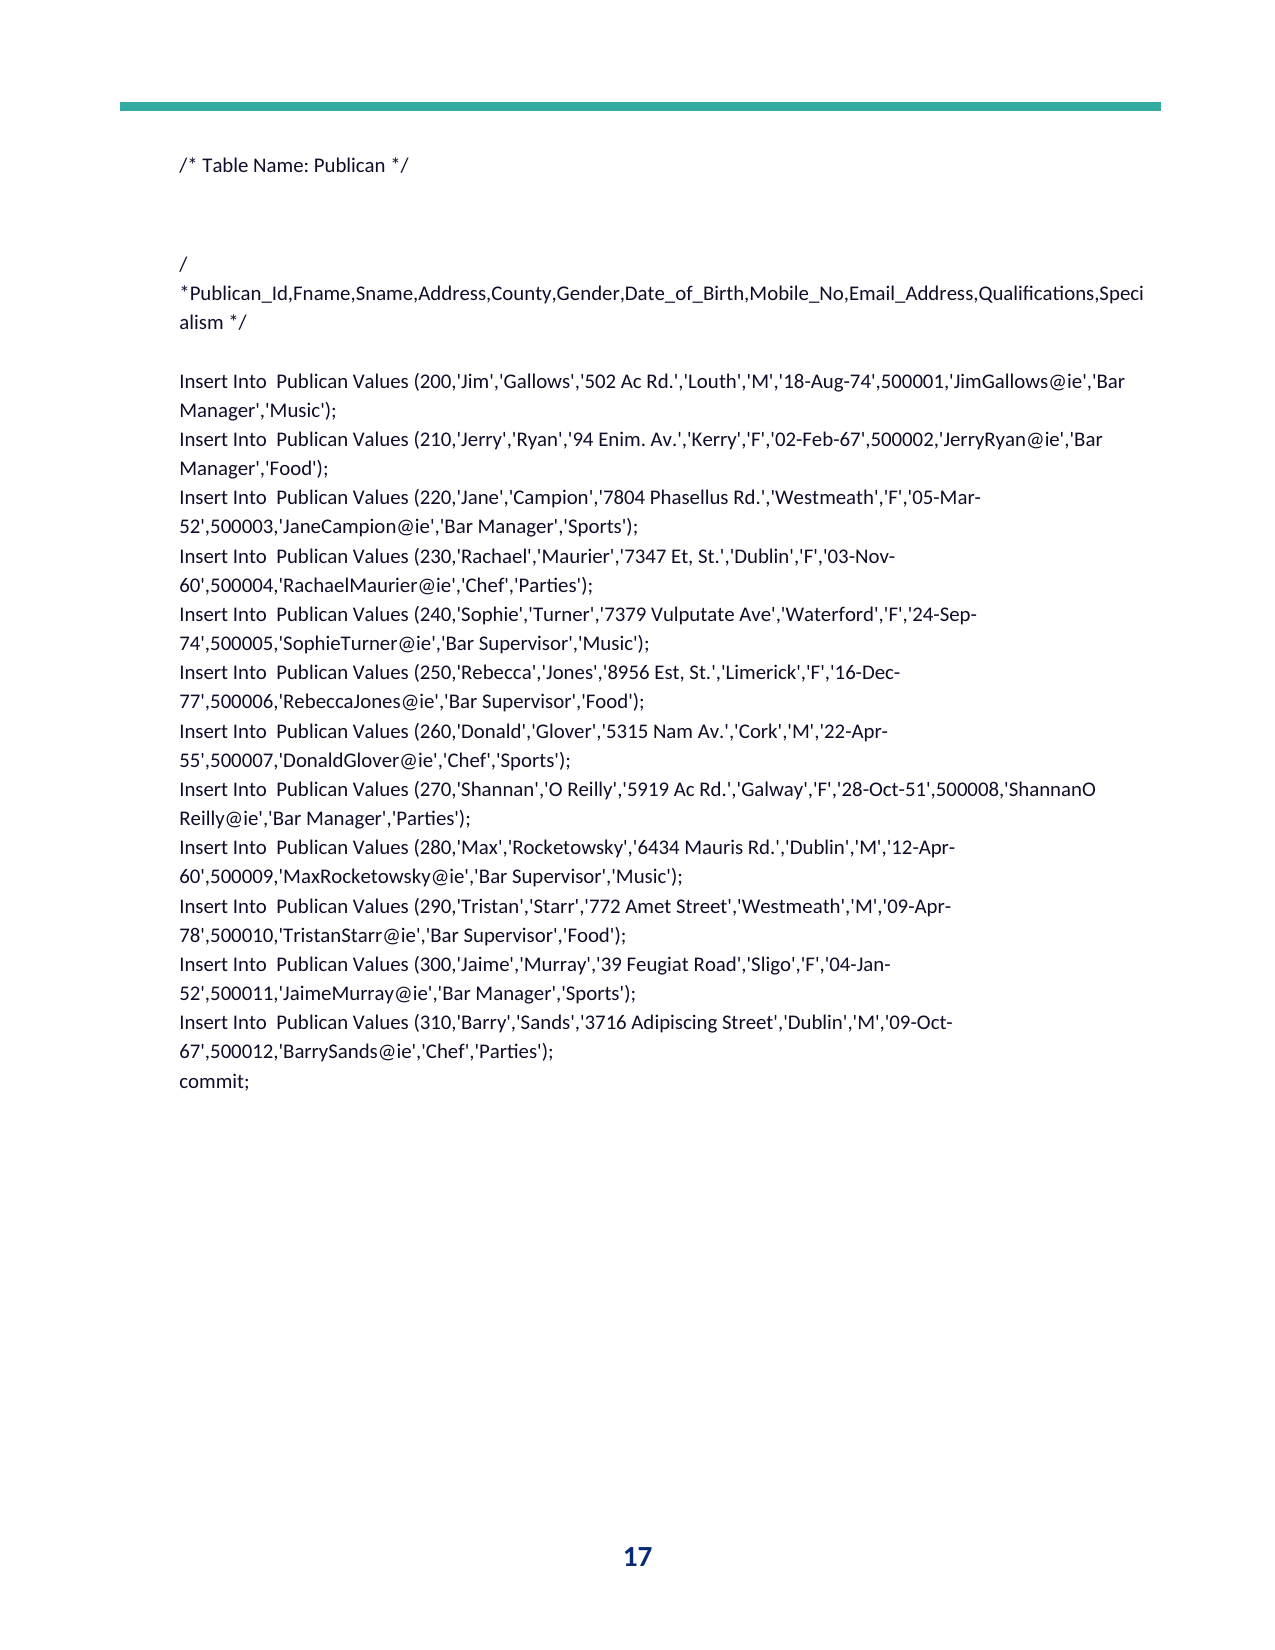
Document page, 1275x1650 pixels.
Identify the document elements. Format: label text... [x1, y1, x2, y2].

text Insert Into Publican Values (270,'Shannan','O Reilly','5919 Ac Rd.','Galway','F','28-Oct-51',500008,'ShannanO Reilly@ie','Bar Manager','Parties'); [179, 776, 1155, 831]
text Insert Into Publican Values (250,'Rebecca','Jones','8956 Est, St.','Limerick','F','16-Dec-77',500006,'RebeccaJones@ie','Bar Supervisor','Food'); [179, 659, 1155, 714]
text Insert Into Publican Values (260,'Donald','Glover','5315 Nam Av.','Cork','M','22-Apr-55',500007,'DonaldGlover@ie','Chef','Sports'); [179, 718, 1155, 772]
text Insert Into Publican Values (310,'Barry','Sands','3716 Adipiscing Street','Dublin','M','09-Oct-67',500012,'BarrySands@ie','Chef','Parties'); [179, 1009, 1155, 1064]
text commit; [179, 1068, 1155, 1093]
text Insert Into Publican Values (290,'Tristan','Starr','772 Amet Street','Westmeath','M','09-Apr-78',500010,'TristanStarr@ie','Bar Supervisor','Food'); [179, 893, 1155, 947]
text Insert Into Publican Values (210,'Jerry','Ryan','94 Enim. Av.','Kerry','F','02-Feb-67',500002,'JerryRyan@ie','Bar Manager','Food'); [179, 426, 1155, 481]
text Insert Into Publican Values (240,'Sophie','Turner','7379 Vulputate Ave','Waterford','F','24-Sep-74',500005,'SophieTurner@ie','Bar Supervisor','Music'); [179, 601, 1155, 656]
text /*Publican_Id,Fname,Sname,Address,County,Gender,Date_of_Birth,Mobile_No,Email_Address,Qualifications,Specialism */ [179, 251, 1155, 335]
text Insert Into Publican Values (200,'Jim','Gallows','502 Ac Rd.','Louth','M','18-Aug-74',500001,'JimGallows@ie','Bar Manager','Music'); [179, 368, 1155, 422]
text Insert Into Publican Values (280,'Max','Rocketowsky','6434 Mauris Rd.','Dublin','M','12-Apr-60',500009,'MaxRocketowsky@ie','Bar Supervisor','Music'); [179, 834, 1155, 889]
text Insert Into Publican Values (300,'Jaime','Murray','39 Feugiat Road','Sligo','F','04-Jan-52',500011,'JaimeMurray@ie','Bar Manager','Sports'); [179, 951, 1155, 1006]
text Insert Into Publican Values (220,'Jane','Campion','7804 Phasellus Rd.','Westmeath','F','05-Mar-52',500003,'JaneCampion@ie','Bar Manager','Sports'); [179, 484, 1155, 539]
text /* Table Name: Publican */ [179, 152, 1155, 177]
text Insert Into Publican Values (230,'Rachael','Maurier','7347 Et, St.','Dublin','F','03-Nov-60',500004,'RachaelMaurier@ie','Chef','Parties'); [179, 543, 1155, 597]
